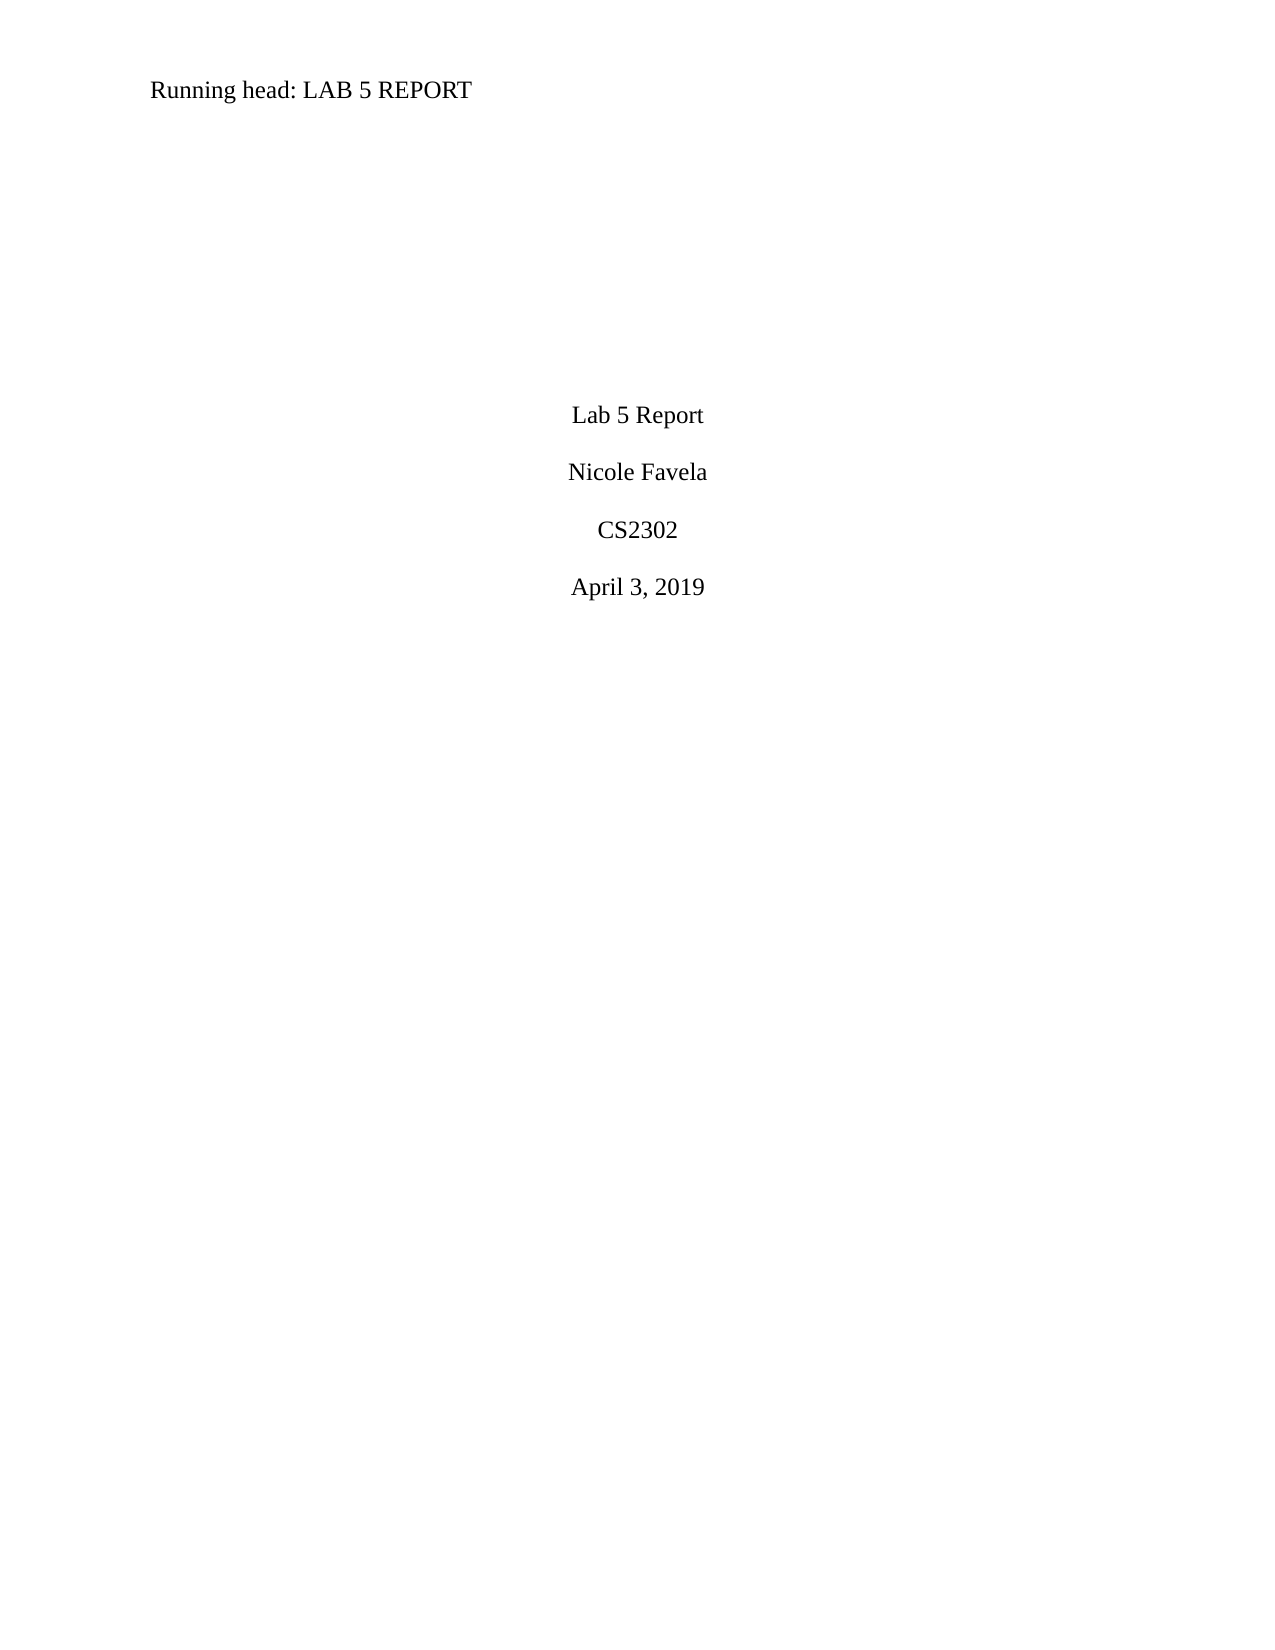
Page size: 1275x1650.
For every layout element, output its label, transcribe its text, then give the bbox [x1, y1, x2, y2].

title Nicole Favela [150, 457, 1125, 486]
title CS2302 [150, 515, 1125, 544]
title April 3, 2019 [150, 572, 1125, 601]
